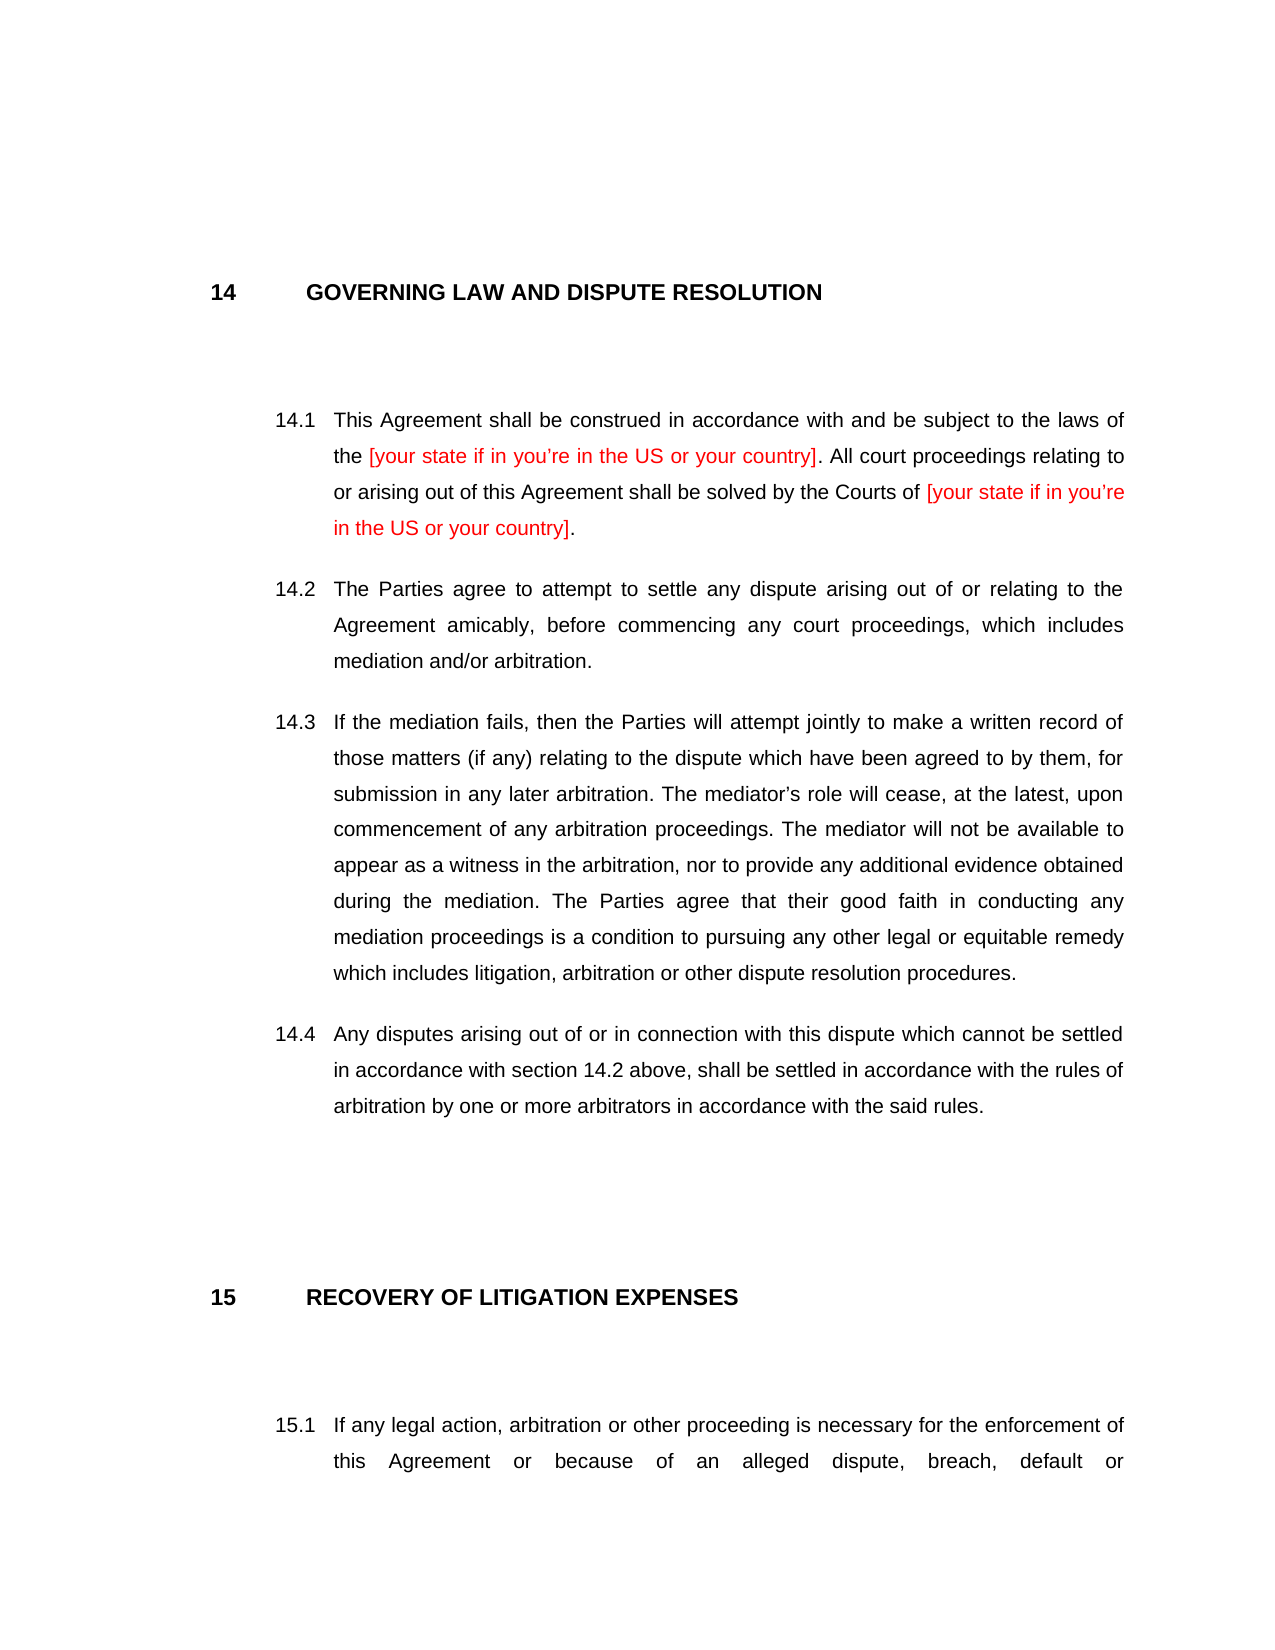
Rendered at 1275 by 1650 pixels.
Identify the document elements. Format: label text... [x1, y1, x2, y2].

text 14.3 If the mediation fails, then the Parties will attempt jointly to make a written record of those matters (if any) relating to the dispute which have been agreed to by them, for submission in any later arbitration. The mediator’s role will cease, at the latest, upon commencement of any arbitration proceedings. The mediator will not be available to appear as a witness in the arbitration, nor to provide any additional evidence obtained during the mediation. The Parties agree that their good faith in conducting any mediation proceedings is a condition to pursuing any other legal or equitable remedy which includes litigation, arbitration or other dispute resolution procedures. [275, 709, 1125, 985]
text 14.2 The Parties agree to attempt to settle any dispute arising out of or relating to the Agreement amicably, before commencing any court proceedings, which includes mediation and/or arbitration. [275, 577, 1125, 672]
text 14 GOVERNING LAW AND DISPUTE RESOLUTION [210, 279, 1125, 305]
text 14.1 This Agreement shall be construed in accordance with and be subject to the laws of the [your state if in you’re in the US or your country]. All court proceedings relating to or arising out of this Agreement shall be solved by the Courts of [your state if in you’re in the US or your country]. [275, 408, 1125, 540]
text 15 RECOVERY OF LITIGATION EXPENSES [210, 1284, 1125, 1310]
text 14.4 Any disputes arising out of or in connection with this dispute which cannot be settled in accordance with section 14.2 above, shall be settled in accordance with the rules of arbitration by one or more arbitrators in accordance with the said rules. [275, 1022, 1125, 1118]
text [275, 1413, 1125, 1473]
